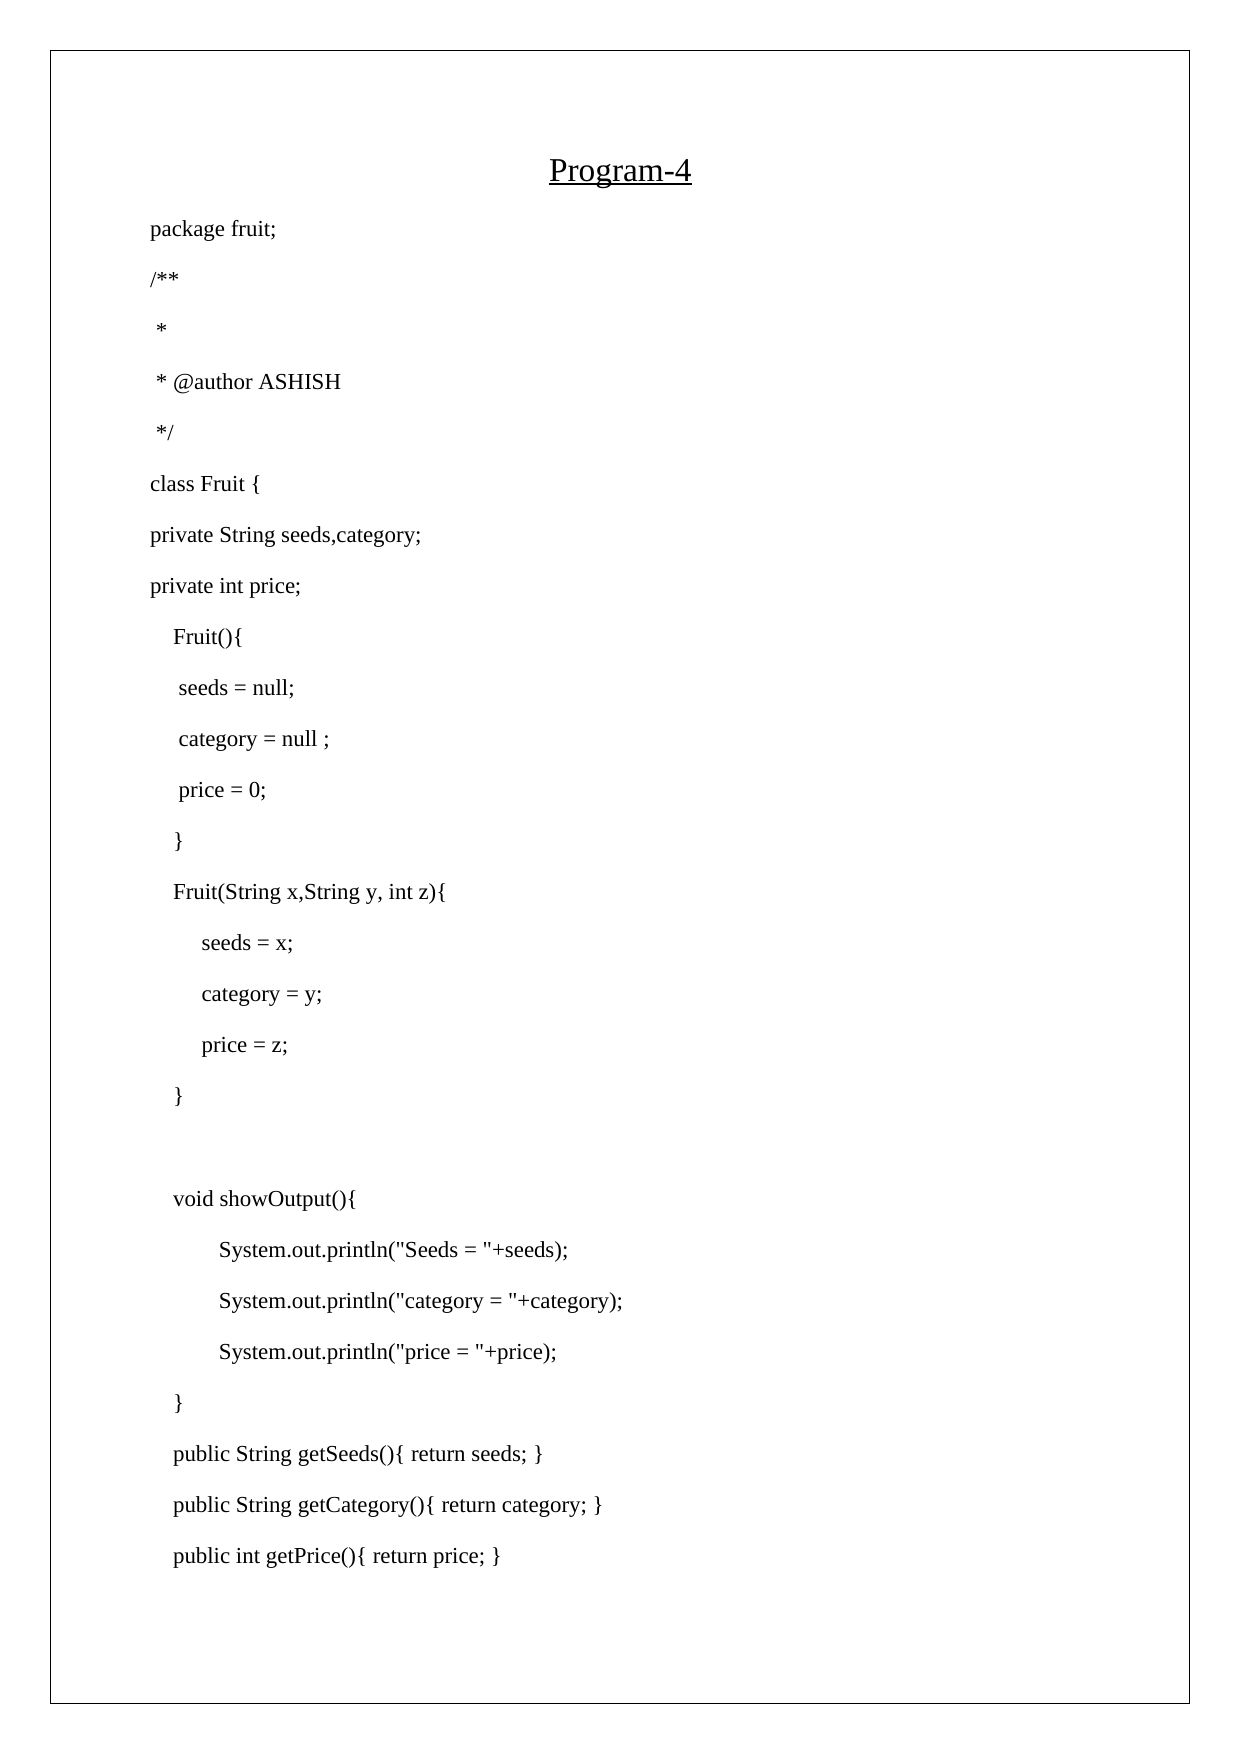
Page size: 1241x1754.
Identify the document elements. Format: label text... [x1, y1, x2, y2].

text private String seeds,category; [150, 521, 1090, 547]
text * [150, 317, 1090, 343]
text */ [150, 419, 1090, 445]
text public int getPrice(){ return price; } [150, 1542, 1090, 1568]
text Program-4 [150, 150, 1090, 188]
text price = z; [150, 1032, 1090, 1058]
text public String getSeeds(){ return seeds; } [150, 1440, 1090, 1466]
text public String getCategory(){ return category; } [150, 1491, 1090, 1517]
text Fruit(String x,String y, int z){ [150, 878, 1090, 905]
text /** [150, 266, 1090, 292]
text private int price; [150, 572, 1090, 598]
text seeds = null; [150, 674, 1090, 701]
text } [150, 827, 1090, 854]
text category = null ; [150, 725, 1090, 752]
text Fruit(){ [150, 623, 1090, 649]
text void showOutput(){ [150, 1185, 1090, 1211]
text System.out.println("Seeds = "+seeds); [150, 1236, 1090, 1262]
text price = 0; [150, 776, 1090, 803]
text } [150, 1083, 1090, 1109]
text System.out.println("price = "+price); [150, 1338, 1090, 1364]
text System.out.println("category = "+category); [150, 1287, 1090, 1313]
text * @author ASHISH [150, 368, 1090, 394]
text seeds = x; [150, 929, 1090, 956]
text category = y; [150, 981, 1090, 1007]
text package fruit; [150, 215, 1090, 241]
text } [150, 1389, 1090, 1415]
text class Fruit { [150, 470, 1090, 496]
